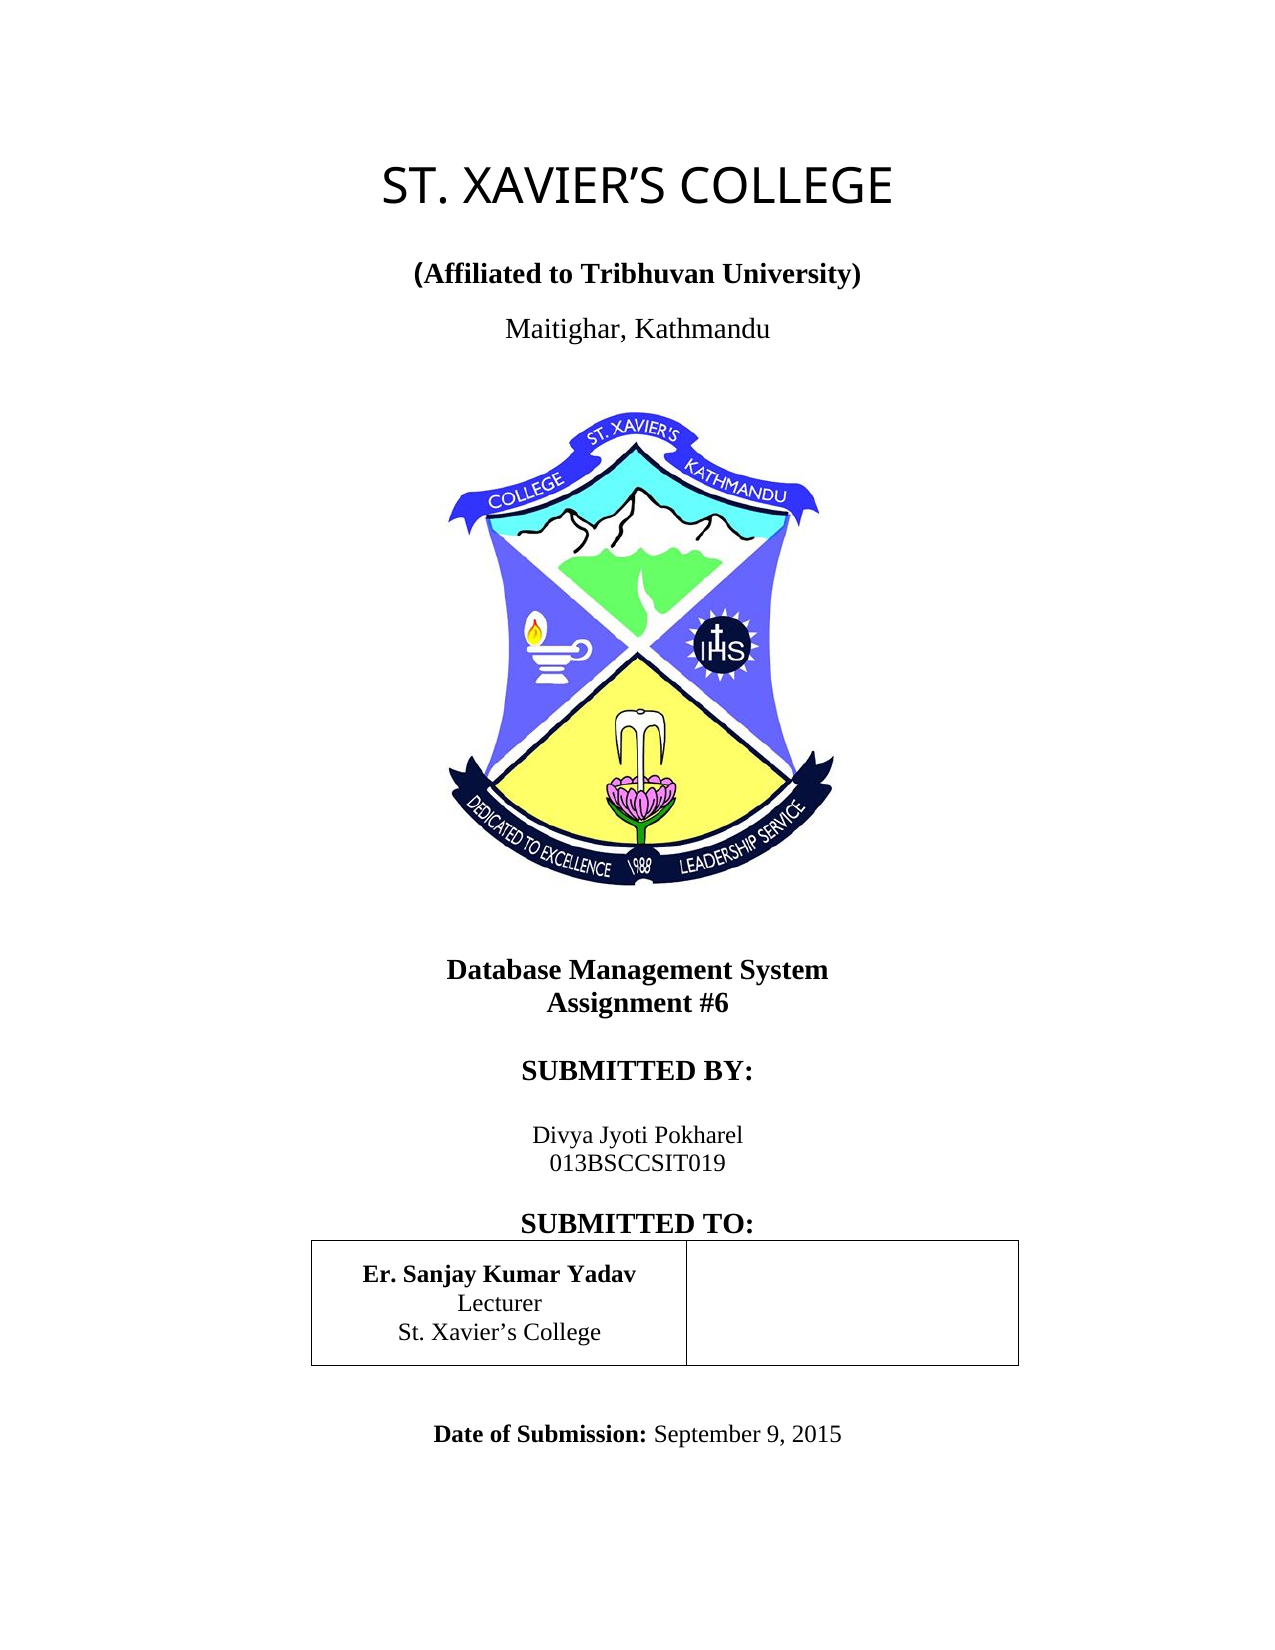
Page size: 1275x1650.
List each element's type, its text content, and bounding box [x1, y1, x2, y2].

text Date of Submission: September 9, 2015 [150, 1419, 1125, 1448]
text Divya Jyoti Pokharel [150, 1120, 1125, 1148]
text ST. XAVIER’S COLLEGE [150, 150, 1125, 218]
text Maitighar, Kathmandu [150, 312, 1125, 345]
text SUBMITTED TO: [150, 1206, 1125, 1239]
text SUBMITTED BY: [150, 1053, 1125, 1086]
table_header Er. Sanjay Kumar Yadav Lecturer St. Xavier’s College [312, 1241, 686, 1364]
text Database Management System [150, 952, 1125, 986]
text 013BSCCSIT019 [150, 1148, 1125, 1177]
text Assignment #6 [150, 986, 1125, 1019]
text (Affiliated to Tribhuvan University) [150, 252, 1125, 292]
table_header [687, 1241, 1018, 1364]
picture [438, 412, 837, 888]
